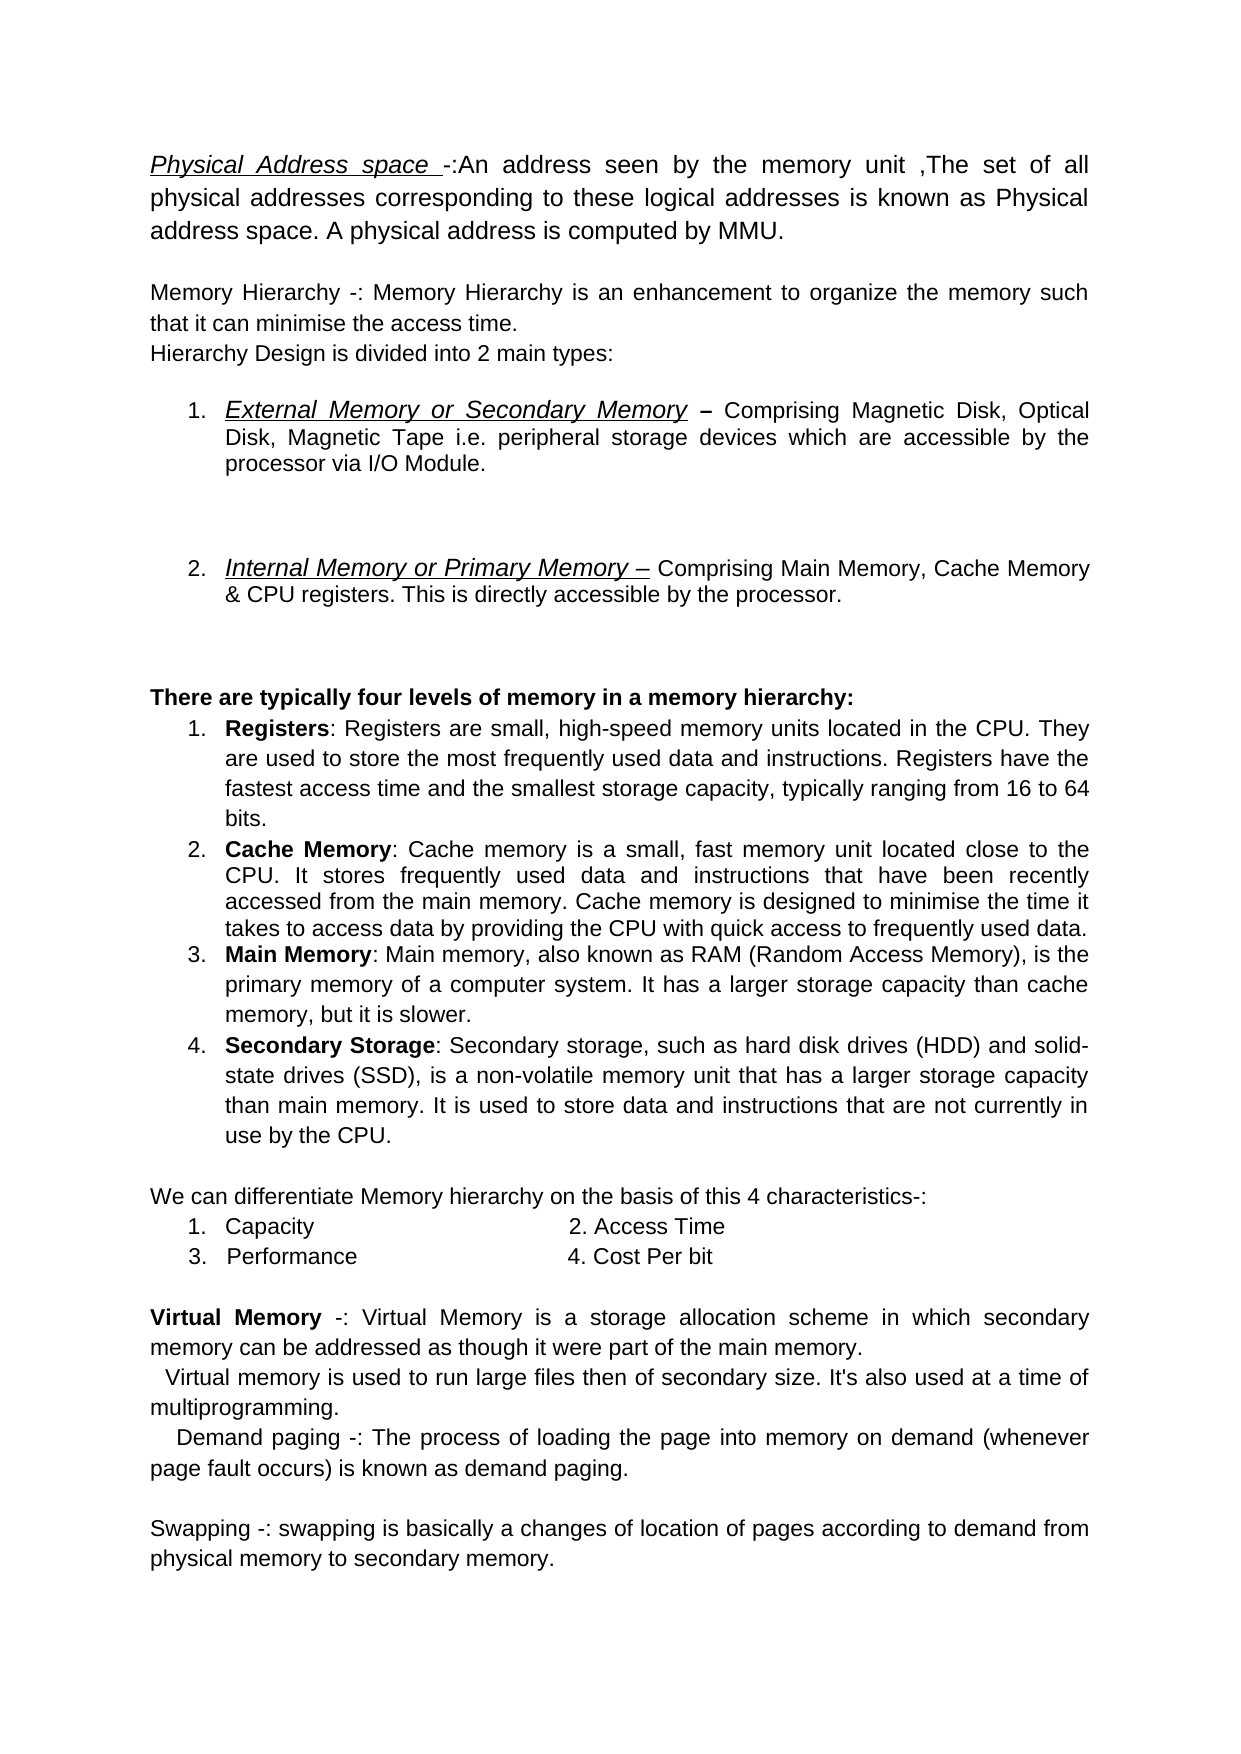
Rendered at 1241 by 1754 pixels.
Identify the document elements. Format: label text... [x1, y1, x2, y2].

list Internal Memory or Primary Memory – Comprising Main Memory, Cache Memory & CPU registers. This is directly accessible by the processor. [187, 553, 1090, 608]
list Cache Memory: Cache memory is a small, fast memory unit located close to the CPU. It stores frequently used data and instructions that have been recently accessed from the main memory. Cache memory is designed to minimise the time it takes to access data by providing the CPU with quick access to frequently used data. [187, 836, 1090, 941]
list Registers: Registers are small, high-speed memory units located in the CPU. They are used to store the most frequently used data and instructions. Registers have the fastest access time and the smallest storage capacity, typically ranging from 16 to 64 bits. [187, 715, 1090, 832]
list Capacity 2. Access Time [187, 1213, 1090, 1239]
text Physical Address space -:An address seen by the memory unit ,The set of all physical addresses corresponding to these logical addresses is known as Physical address space. A physical address is computed by MMU. [150, 150, 1090, 245]
text Memory Hierarchy -: Memory Hierarchy is an enhancement to organize the memory such that it can minimise the access time. [150, 279, 1090, 336]
list External Memory or Secondary Memory – Comprising Magnetic Disk, Optical Disk, Magnetic Tape i.e. peripheral storage devices which are accessible by the processor via I/O Module. [187, 395, 1090, 476]
text Hierarchy Design is divided into 2 main types: [150, 340, 1090, 366]
text Virtual Memory -: Virtual Memory is a storage allocation scheme in which secondary memory can be addressed as though it were part of the main memory. [150, 1303, 1090, 1360]
text Swapping -: swapping is basically a changes of location of pages according to demand from physical memory to secondary memory. [150, 1515, 1090, 1571]
text Virtual memory is used to run large files then of secondary size. It's also used at a time of multiprogramming. [150, 1364, 1090, 1420]
list Secondary Storage: Secondary storage, such as hard disk drives (HDD) and solid-state drives (SSD), is a non-volatile memory unit that has a larger storage capacity than main memory. It is used to store data and instructions that are not currently in use by the CPU. [187, 1032, 1090, 1148]
text Demand paging -: The process of loading the page into memory on demand (whenever page fault occurs) is known as demand paging. [150, 1424, 1090, 1481]
text 3. Performance 4. Cost Per bit [150, 1243, 1090, 1269]
subtitle There are typically four levels of memory in a memory hierarchy: [150, 684, 1090, 711]
text We can differentiate Memory hierarchy on the basis of this 4 characteristics-: [150, 1183, 1090, 1209]
list Main Memory: Main memory, also known as RAM (Random Access Memory), is the primary memory of a computer system. It has a larger storage capacity than cache memory, but it is slower. [187, 941, 1090, 1028]
